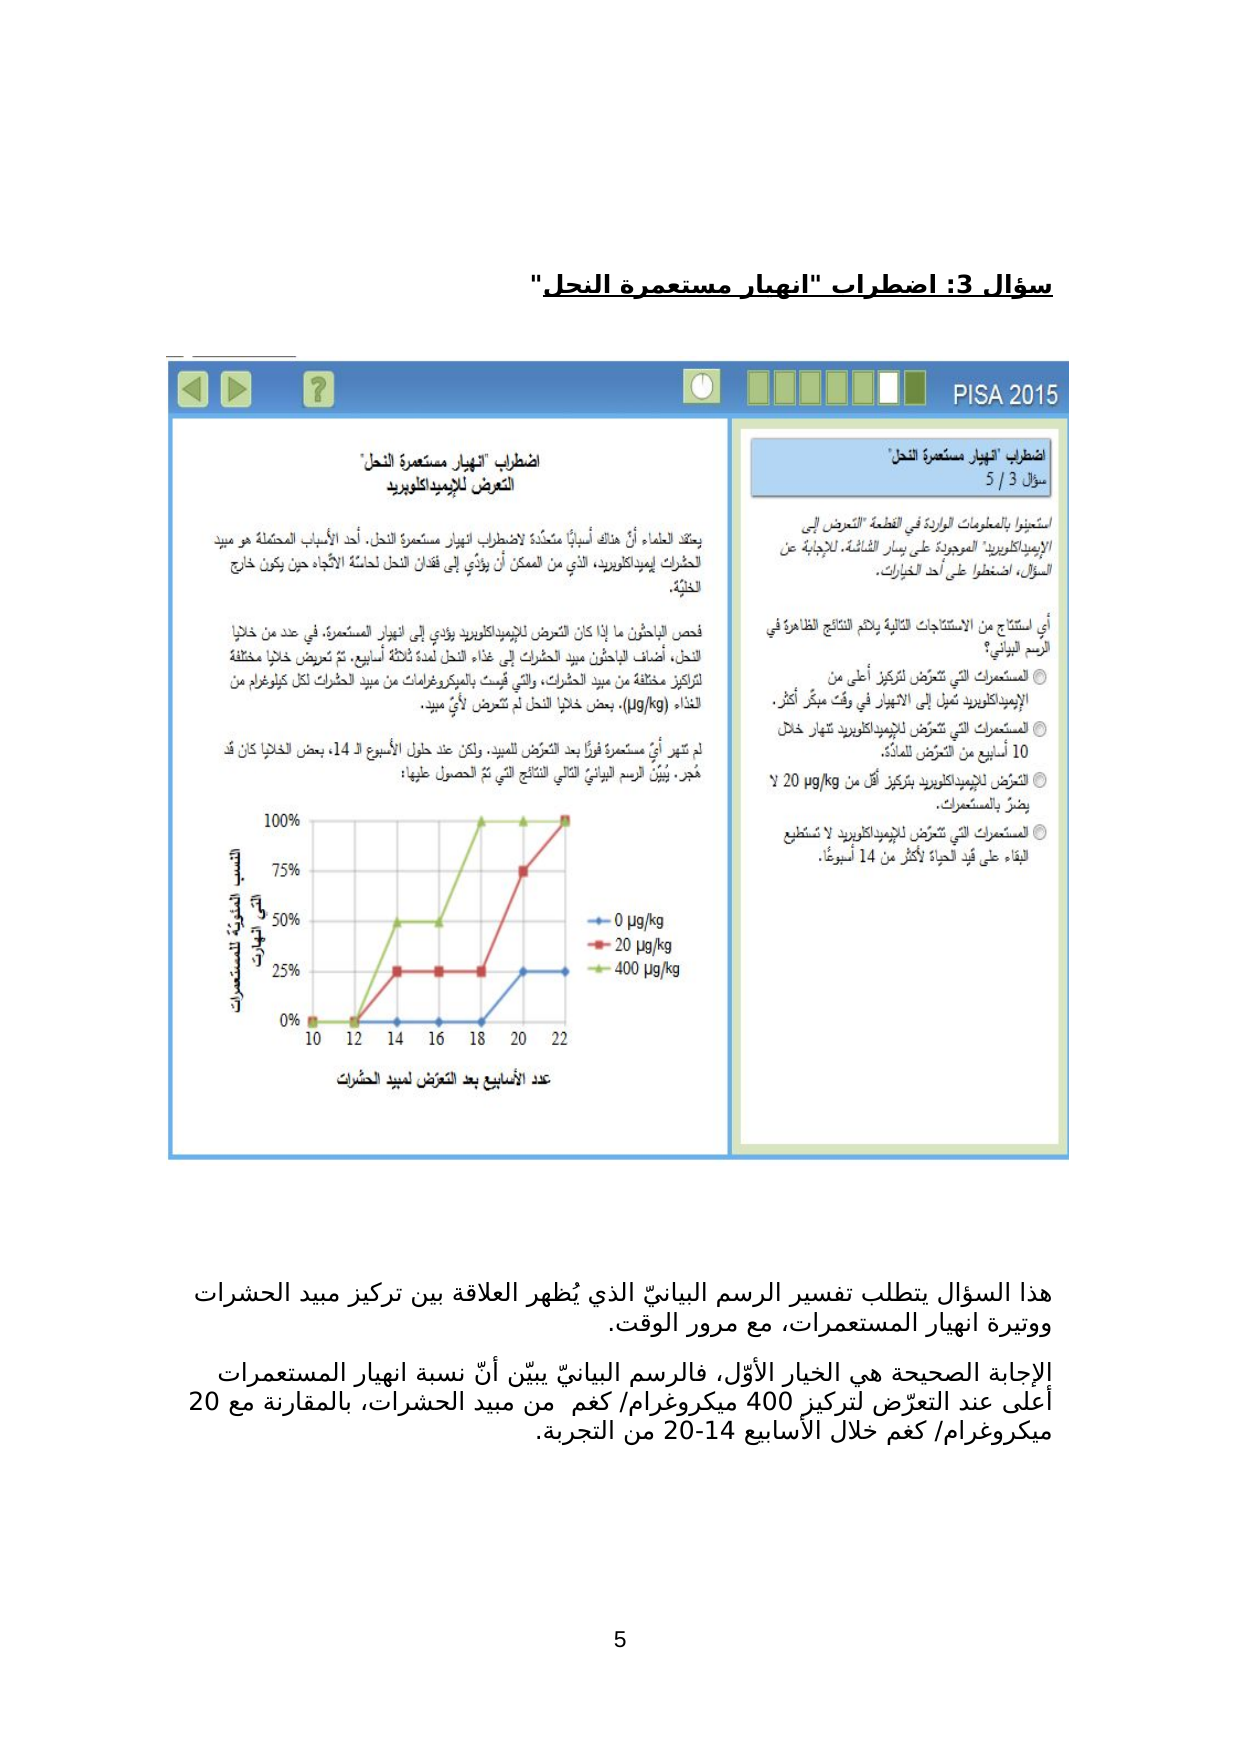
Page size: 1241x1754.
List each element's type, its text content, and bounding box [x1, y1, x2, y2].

text الإجابة الصحيحة هي الخيار الأوّل، فالرسم البيانيّ يبيّن أنّ نسبة انهيار المستعمرات أعلى عند التعرّض لتركيز 400 ميكروغرام/ كغم من مبيد الحشرات، بالمقارنة مع 20 ميكروغرام/ كغم خلال الأسابيع 14-20 من التجربة. [187, 1358, 1053, 1445]
picture [166, 356, 1068, 1166]
text سؤال 3: اضطراب "انهيار مستعمرة النحل" [187, 270, 1053, 299]
text هذا السؤال يتطلب تفسير الرسم البيانيّ الذي يُظهر العلاقة بين تركيز مبيد الحشرات ووتيرة انهيار المستعمرات، مع مرور الوقت. [187, 1278, 1053, 1337]
